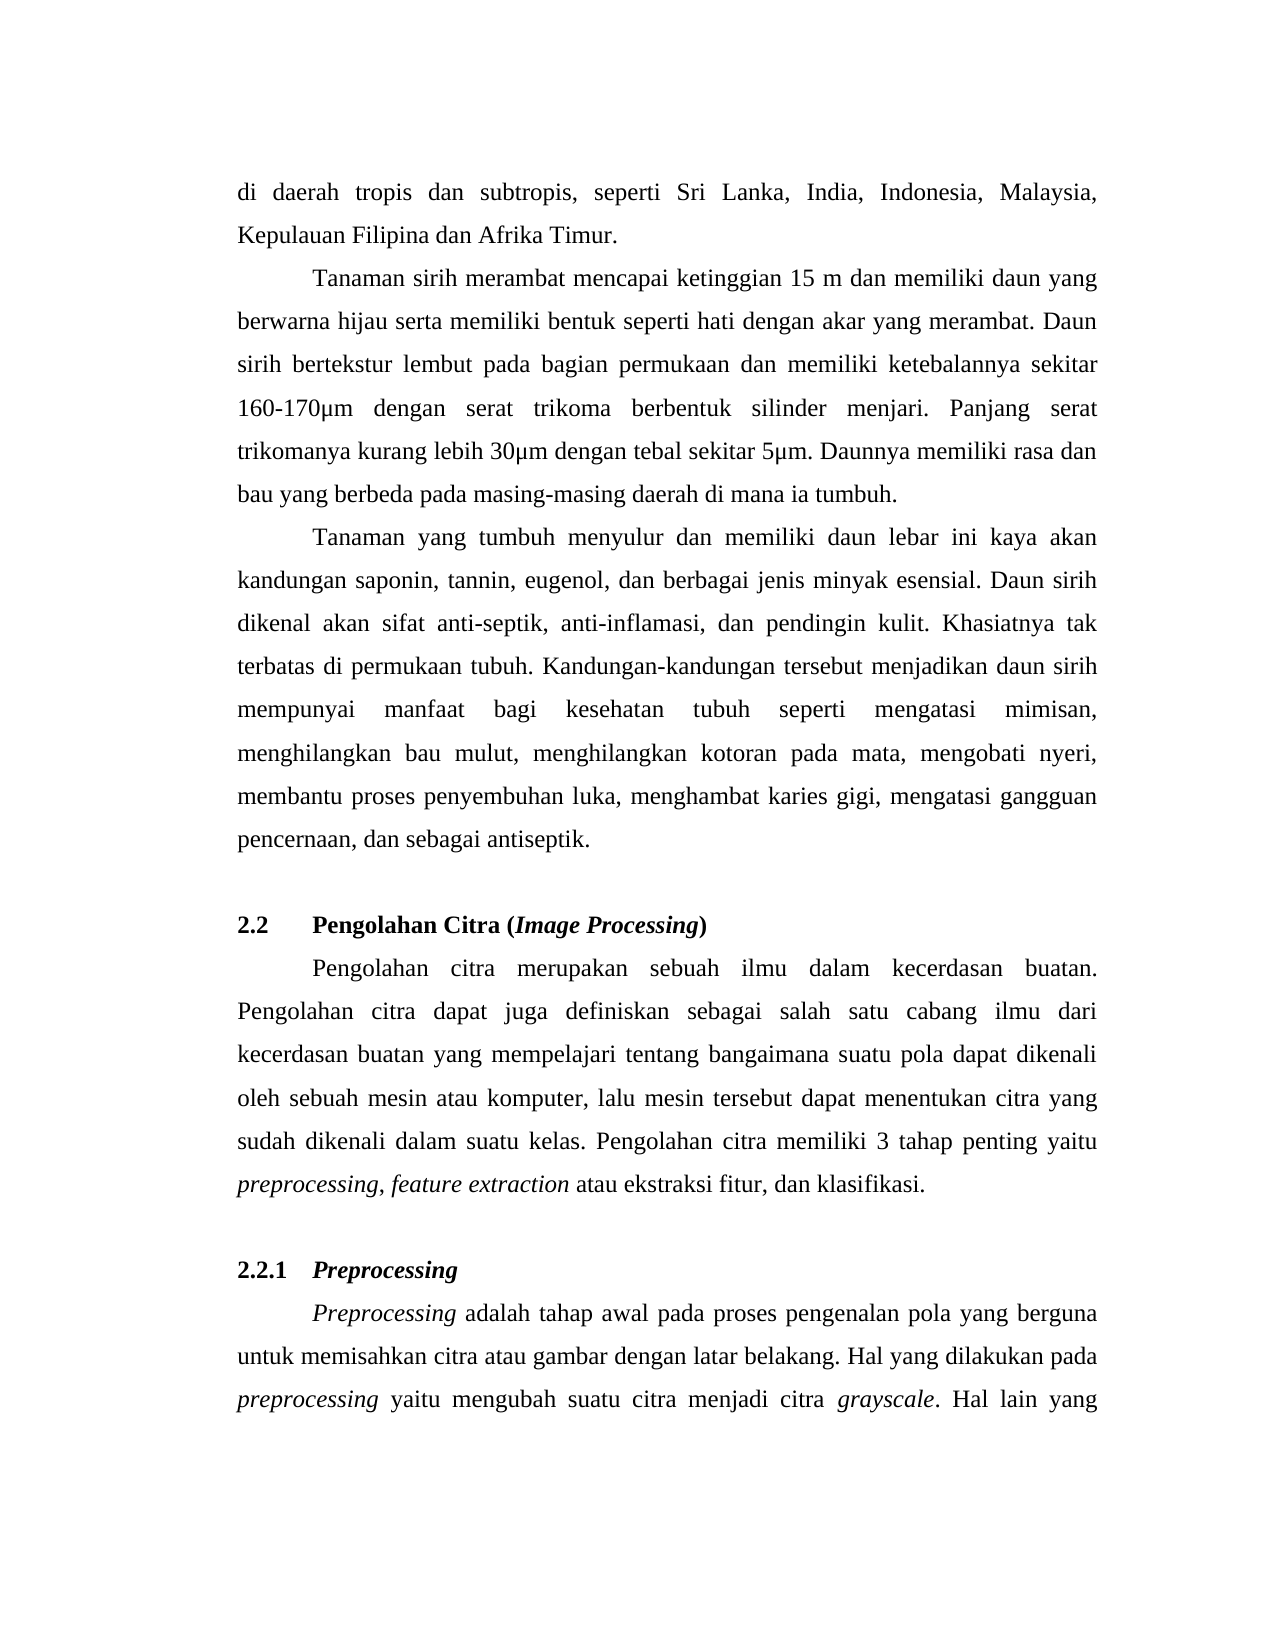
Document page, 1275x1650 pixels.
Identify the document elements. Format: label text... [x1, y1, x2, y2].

subtitle 2.2.1 Preprocessing [237, 1255, 1098, 1284]
text Tanaman sirih merambat mencapai ketinggian 15 m dan memiliki daun yang berwarna hijau serta memiliki bentuk seperti hati dengan akar yang merambat. Daun sirih bertekstur lembut pada bagian permukaan dan memiliki ketebalannya sekitar 160-170μm dengan serat trikoma berbentuk silinder menjari. Panjang serat trikomanya kurang lebih 30μm dengan tebal sekitar 5μm. Daunnya memiliki rasa dan bau yang berbeda pada masing-masing daerah di mana ia tumbuh. [237, 263, 1098, 508]
text Tanaman yang tumbuh menyulur dan memiliki daun lebar ini kaya akan kandungan saponin, tannin, eugenol, dan berbagai jenis minyak esensial. Daun sirih dikenal akan sifat anti-septik, anti-inflamasi, dan pendingin kulit. Khasiatnya tak terbatas di permukaan tubuh. Kandungan-kandungan tersebut menjadikan daun sirih mempunyai manfaat bagi kesehatan tubuh seperti mengatasi mimisan, menghilangkan bau mulut, menghilangkan kotoran pada mata, mengobati nyeri, membantu proses penyembuhan luka, menghambat karies gigi, mengatasi gangguan pencernaan, dan sebagai antiseptik. [237, 522, 1098, 853]
subtitle 2.2 Pengolahan Citra (Image Processing) [237, 910, 1098, 939]
text Pengolahan citra merupakan sebuah ilmu dalam kecerdasan buatan. Pengolahan citra dapat juga definiskan sebagai salah satu cabang ilmu dari kecerdasan buatan yang mempelajari tentang bangaimana suatu pola dapat dikenali oleh sebuah mesin atau komputer, lalu mesin tersebut dapat menentukan citra yang sudah dikenali dalam suatu kelas. Pengolahan citra memiliki 3 tahap penting yaitu preprocessing, feature extraction atau ekstraksi fitur, dan klasifikasi. [237, 953, 1098, 1198]
